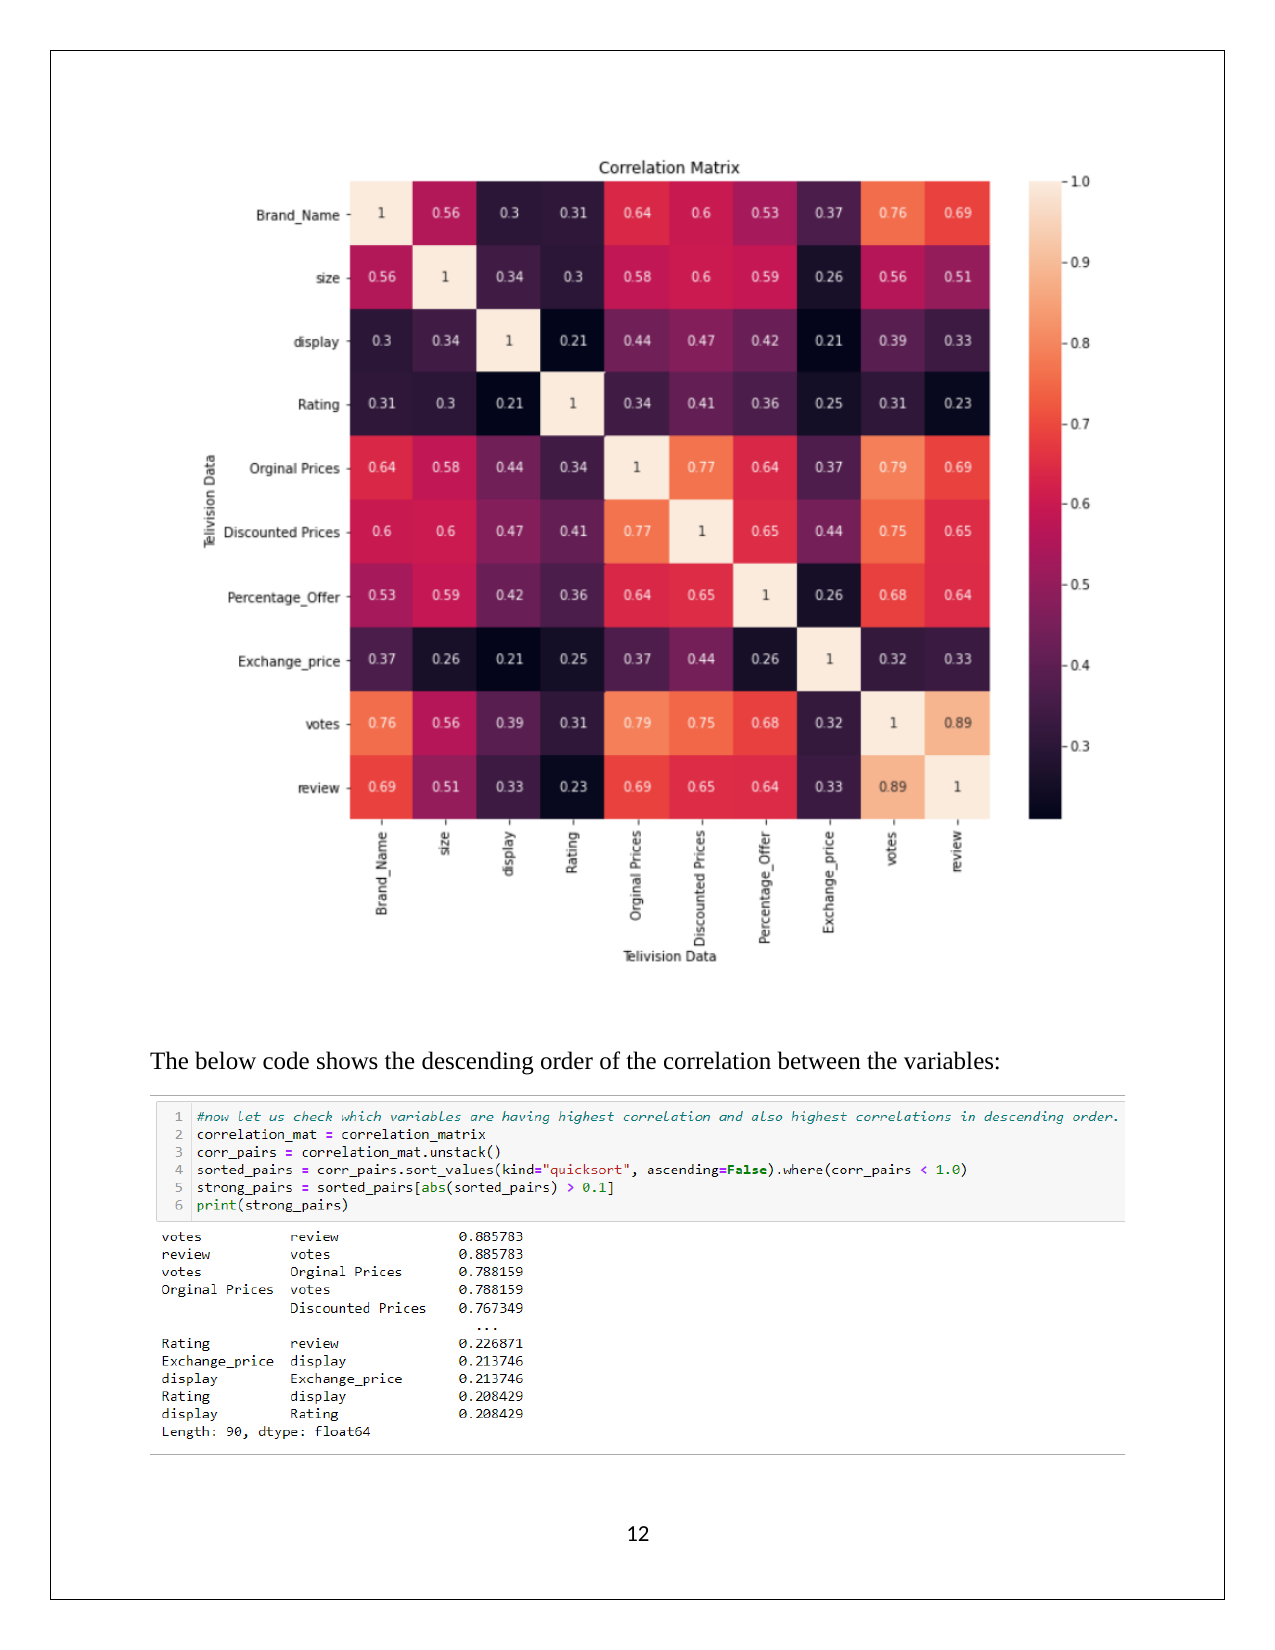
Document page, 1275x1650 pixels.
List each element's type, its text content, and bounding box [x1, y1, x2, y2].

picture [150, 1093, 1125, 1457]
text The below code shows the descending order of the correlation between the variables: [150, 1046, 1125, 1074]
picture [150, 150, 1125, 980]
